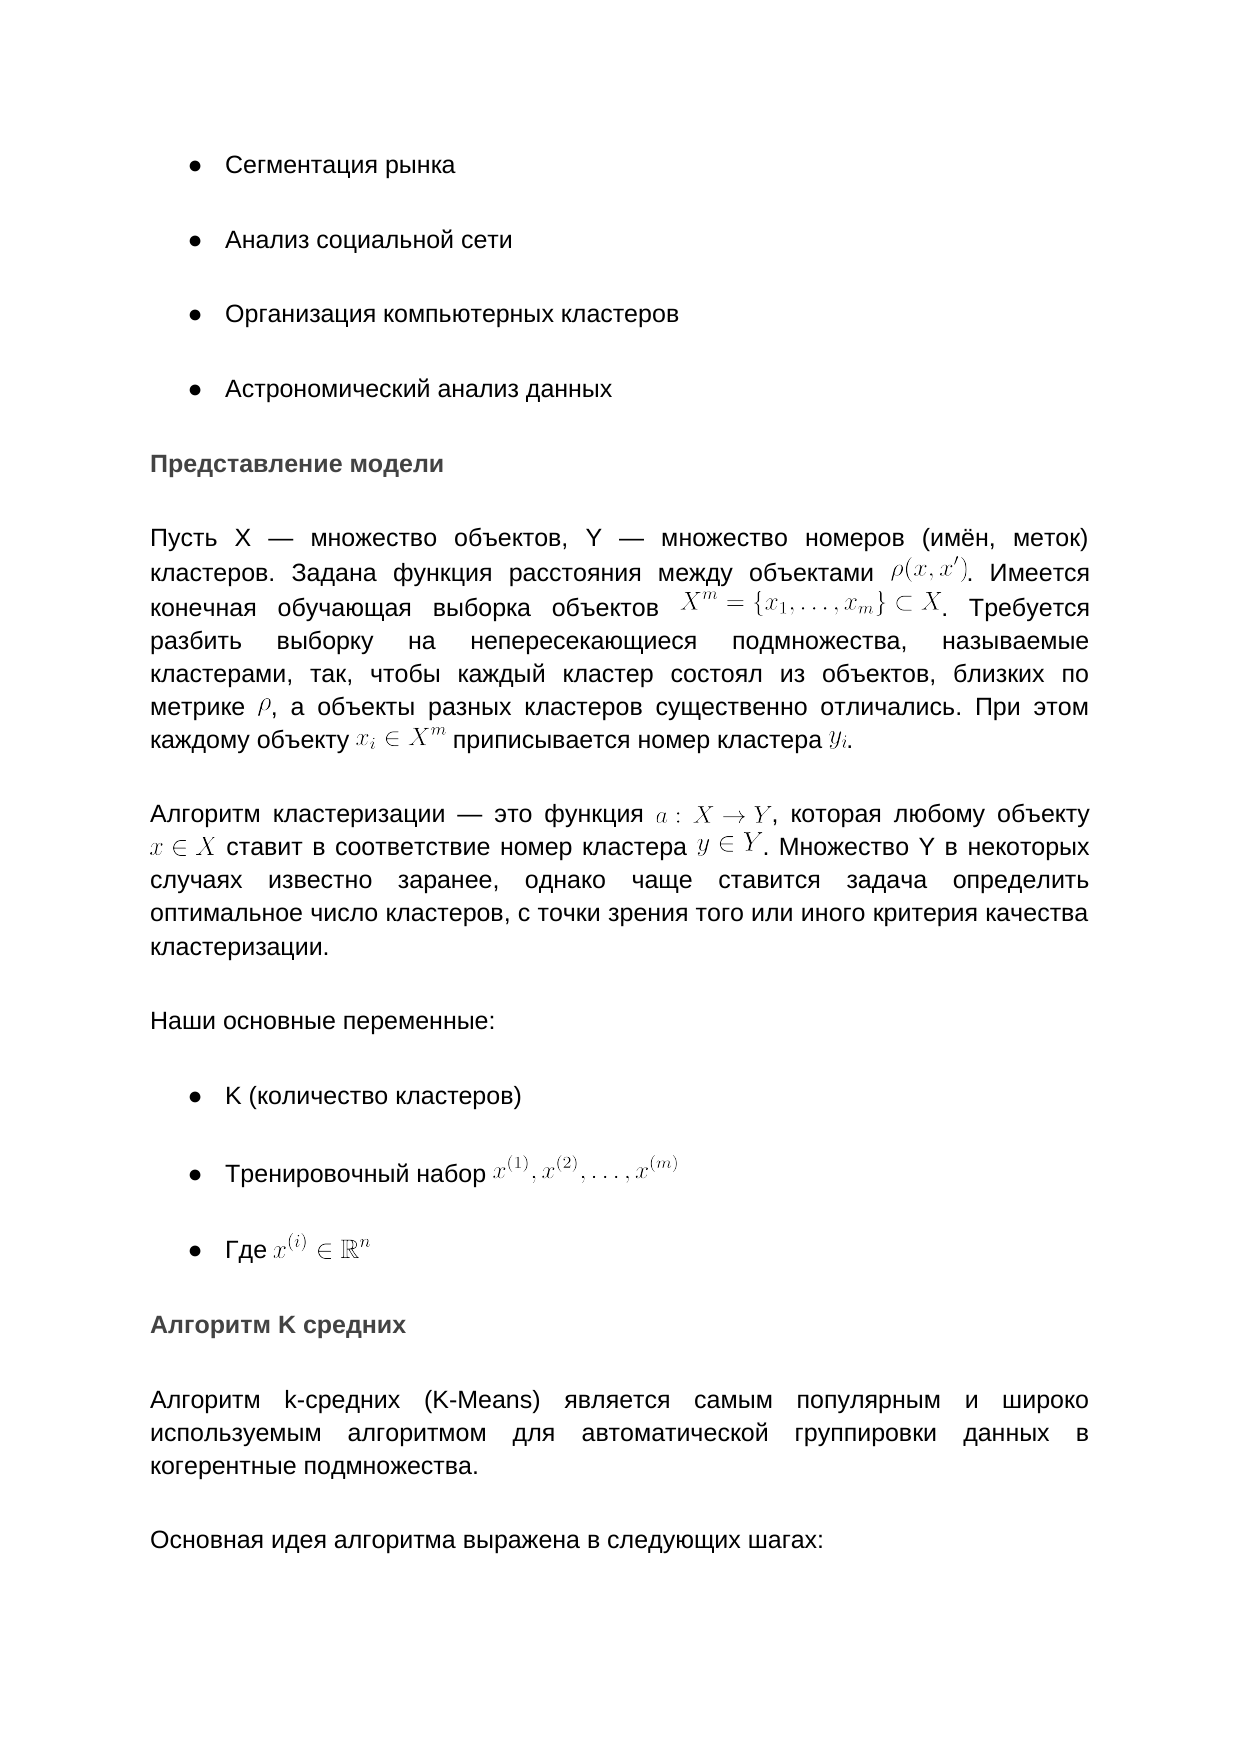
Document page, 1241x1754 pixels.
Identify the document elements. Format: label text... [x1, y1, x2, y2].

picture [829, 731, 847, 749]
text Алгоритм k-средних (K-Means) является самым популярным и широко используемым алгоритмом для автоматической группировки данных в когерентные подмножества. [150, 1385, 1090, 1479]
text Пусть X — множество объектов, Y — множество номеров (имён, меток) кластеров. Задана функция расстояния между объектами . Имеется конечная обучающая выборка объектов . Требуется разбить выборку на непересекающиеся подмножества, называемые кластерами, так, чтобы каждый кластер состоял из объектов, близких по метрике , а объекты разных кластеров существенно отличались. При этом каждому объекту приписывается номер кластера . [150, 523, 1090, 753]
picture [356, 727, 446, 749]
subtitle Алгоритм K средних [150, 1310, 1090, 1339]
picture [891, 556, 967, 582]
list Сегментация рынка [187, 150, 1090, 179]
picture [680, 591, 942, 616]
picture [656, 806, 772, 823]
list K (количество кластеров) [187, 1081, 1090, 1109]
picture [697, 832, 763, 856]
picture [273, 1233, 370, 1259]
text Наши основные переменные: [150, 1006, 1090, 1035]
list Анализ социальной сети [187, 225, 1090, 253]
picture [150, 837, 217, 856]
list Где [187, 1234, 1090, 1264]
text Основная идея алгоритма выражена в следующих шагах: [150, 1526, 1090, 1554]
picture [258, 698, 271, 716]
list Организация компьютерных кластеров [187, 299, 1090, 328]
picture [493, 1155, 677, 1183]
list Астрономический анализ данных [187, 374, 1090, 403]
text Алгоритм кластеризации — это функция , которая любому объекту ставит в соответствие номер кластера . Множество Y в некоторых случаях известно заранее, однако чаще ставится задача определить оптимальное число кластеров, с точки зрения того или иного критерия качества кластеризации. [150, 799, 1090, 960]
list Тренировочный набор [187, 1156, 1090, 1188]
subtitle Представление модели [150, 449, 1090, 477]
